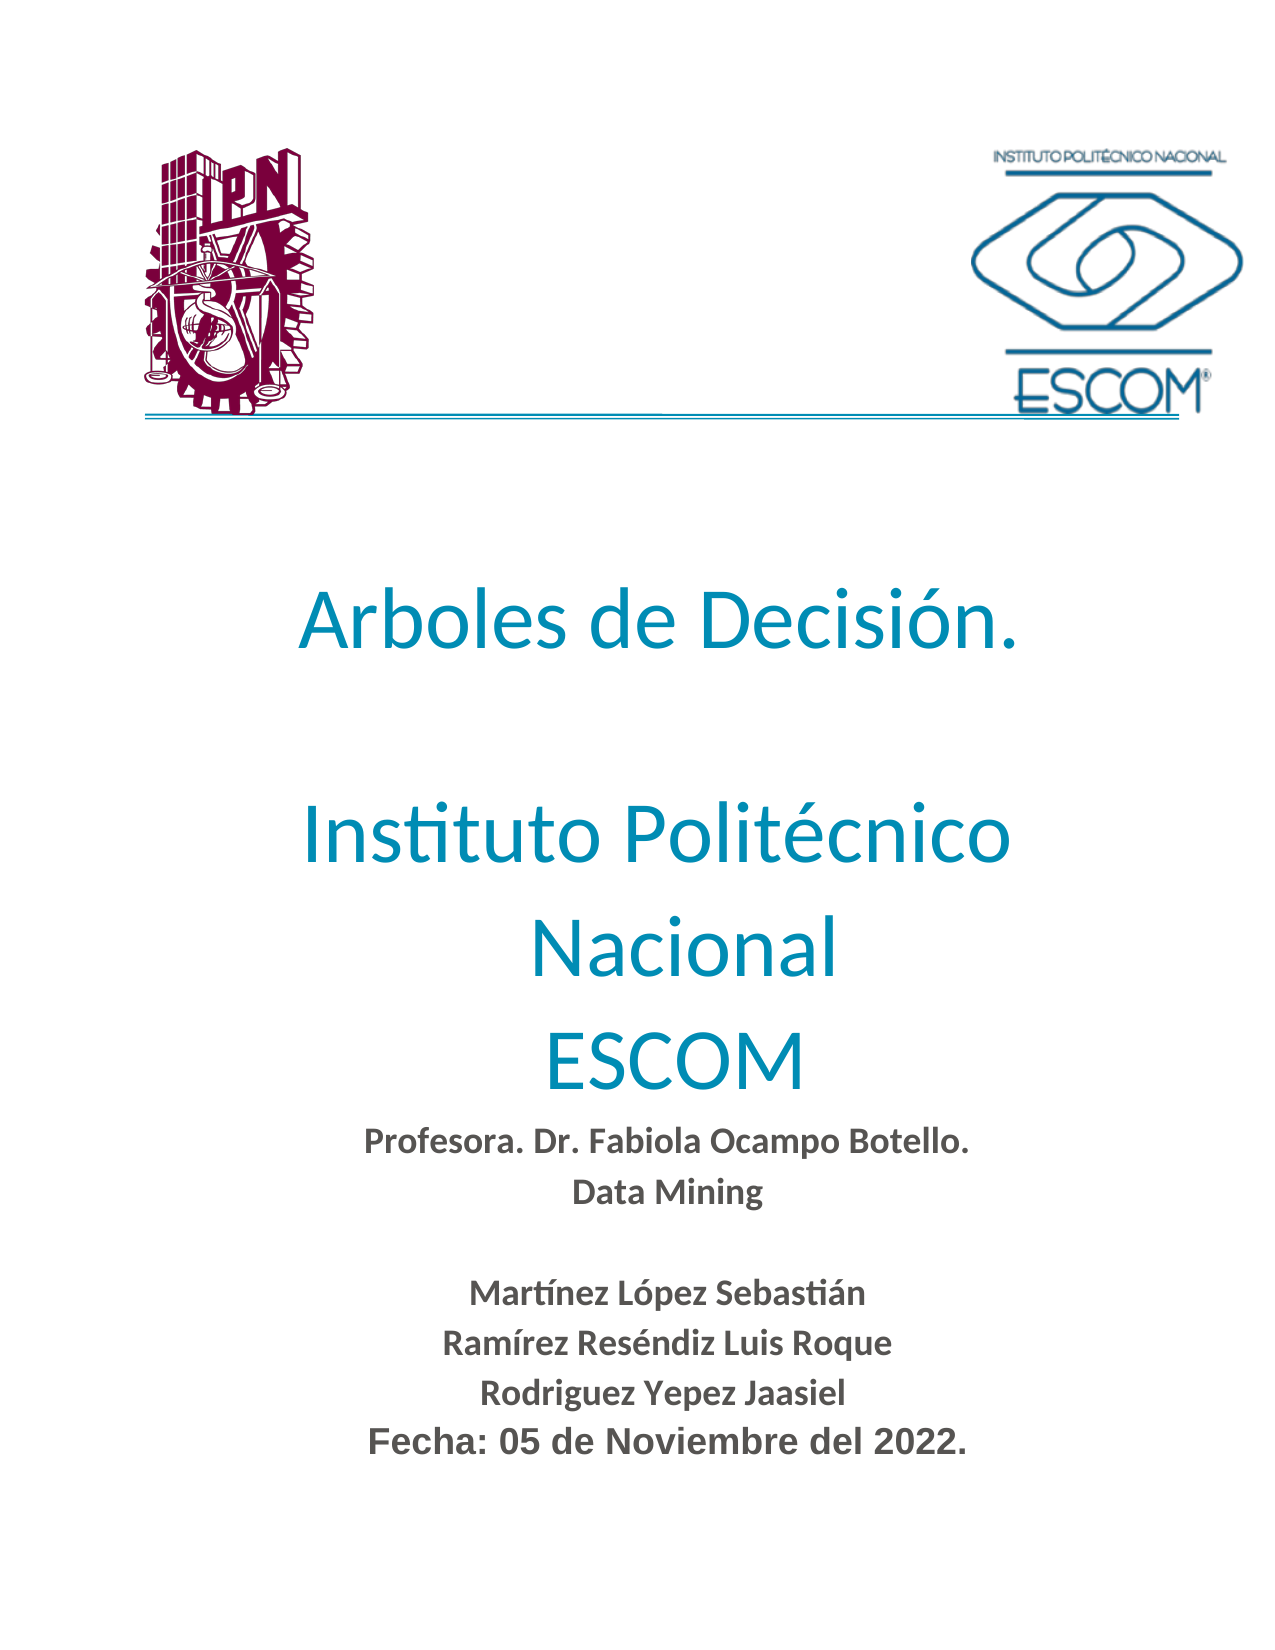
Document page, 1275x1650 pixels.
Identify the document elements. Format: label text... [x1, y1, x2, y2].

picture [971, 148, 1244, 414]
picture [1124, 372, 1159, 409]
text Nacional ESCOM [529, 891, 1067, 1111]
picture [144, 147, 314, 416]
text Arboles de Decisión. [252, 563, 1067, 670]
text Instituto Politécnico [216, 778, 1098, 885]
text Profesora. Dr. Fabiola Ocampo Botello. Data Mining Martínez López Sebastián Ramírez Reséndiz Luis Roque Rodriguez Yepez Jaasiel Fecha: 05 de Noviembre del 2022. [362, 1117, 973, 1463]
